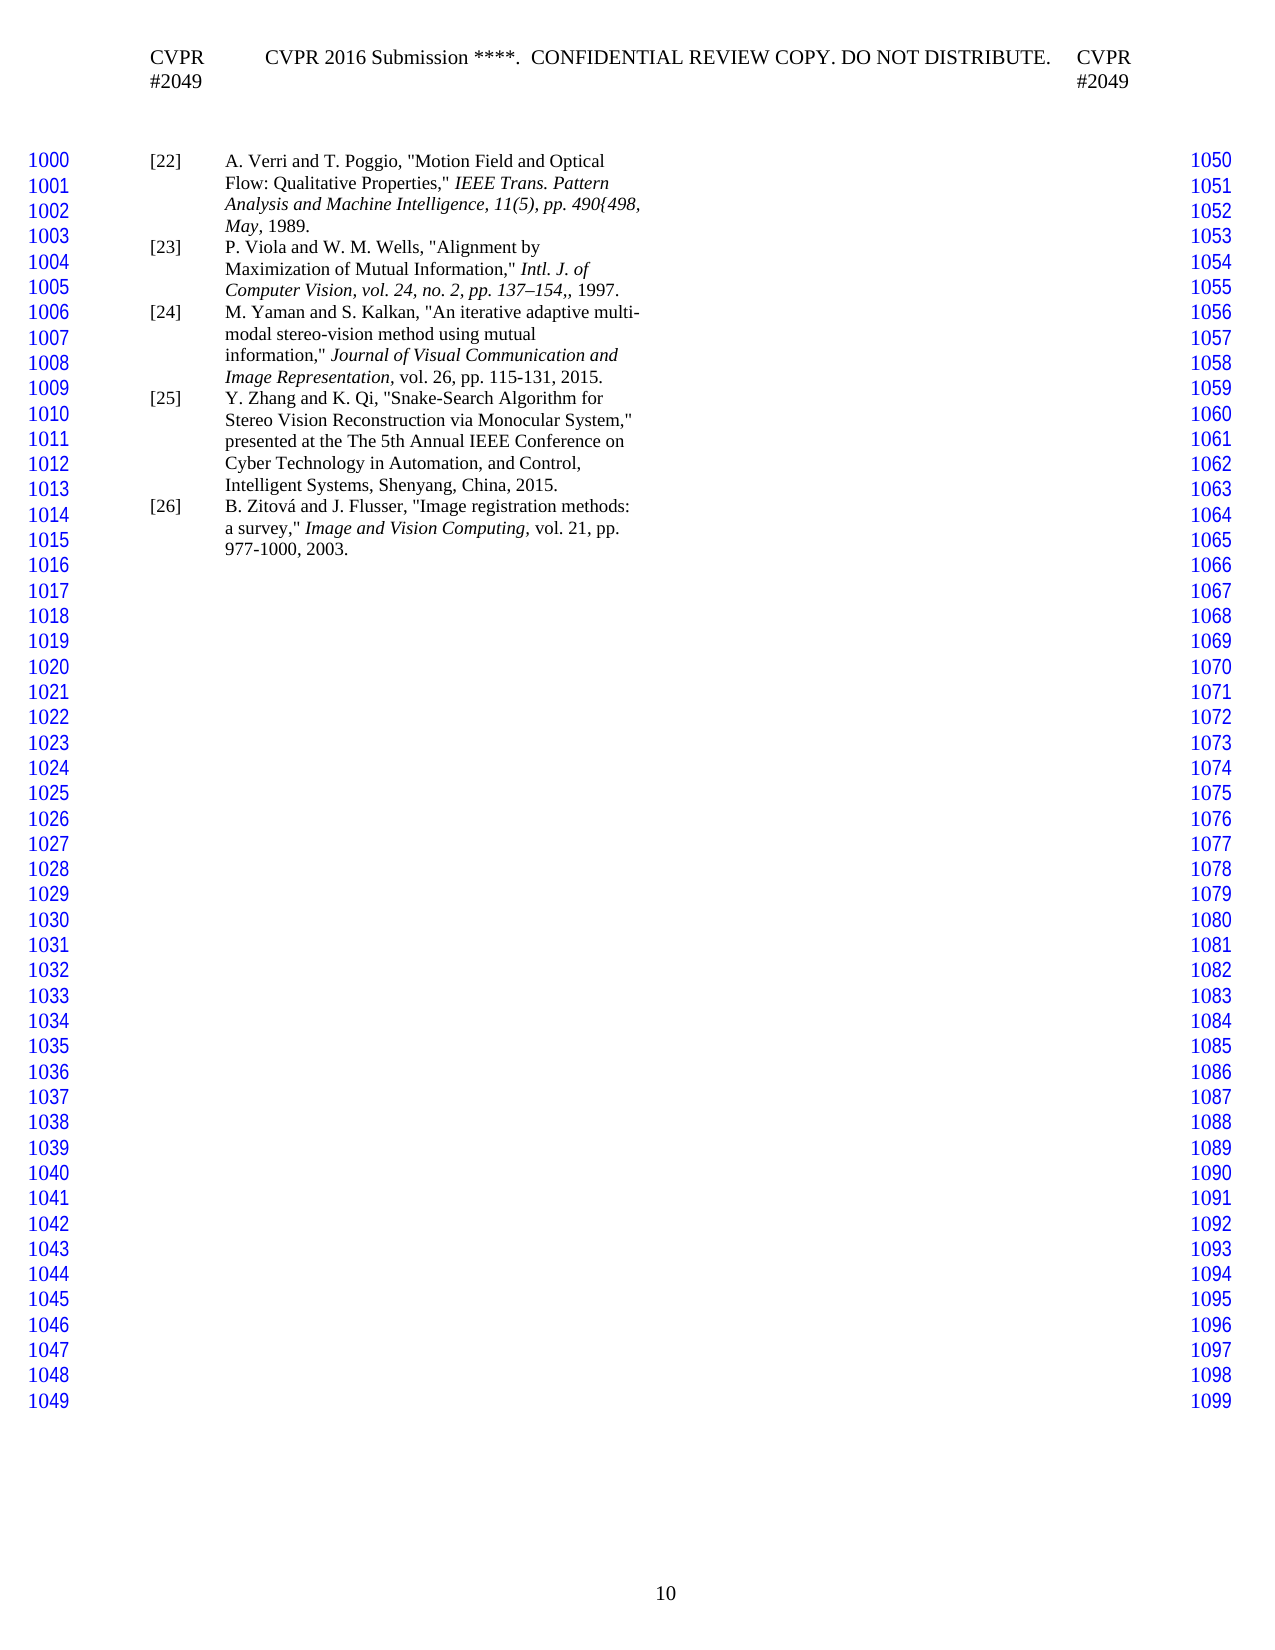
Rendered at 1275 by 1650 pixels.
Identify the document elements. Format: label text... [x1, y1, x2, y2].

text [25] Y. Zhang and K. Qi, "Snake-Search Algorithm for Stereo Vision Reconstruction via Monocular System," presented at the The 5th Annual IEEE Conference on Cyber Technology in Automation, and Control, Intelligent Systems, Shenyang, China, 2015. [150, 387, 642, 495]
text [23] P. Viola and W. M. Wells, "Alignment by Maximization of Mutual Information," Intl. J. of Computer Vision, vol. 24, no. 2, pp. 137–154,, 1997. [150, 236, 642, 301]
text [24] M. Yaman and S. Kalkan, "An iterative adaptive multi-modal stereo-vision method using mutual information," Journal of Visual Communication and Image Representation, vol. 26, pp. 115-131, 2015. [150, 301, 642, 387]
text [22] A. Verri and T. Poggio, "Motion Field and Optical Flow: Qualitative Properties," IEEE Trans. Pattern Analysis and Machine Intelligence, 11(5), pp. 490{498, May, 1989. [150, 150, 642, 236]
text [26] B. Zitová and J. Flusser, "Image registration methods: a survey," Image and Vision Computing, vol. 21, pp. 977-1000, 2003. [150, 495, 642, 560]
